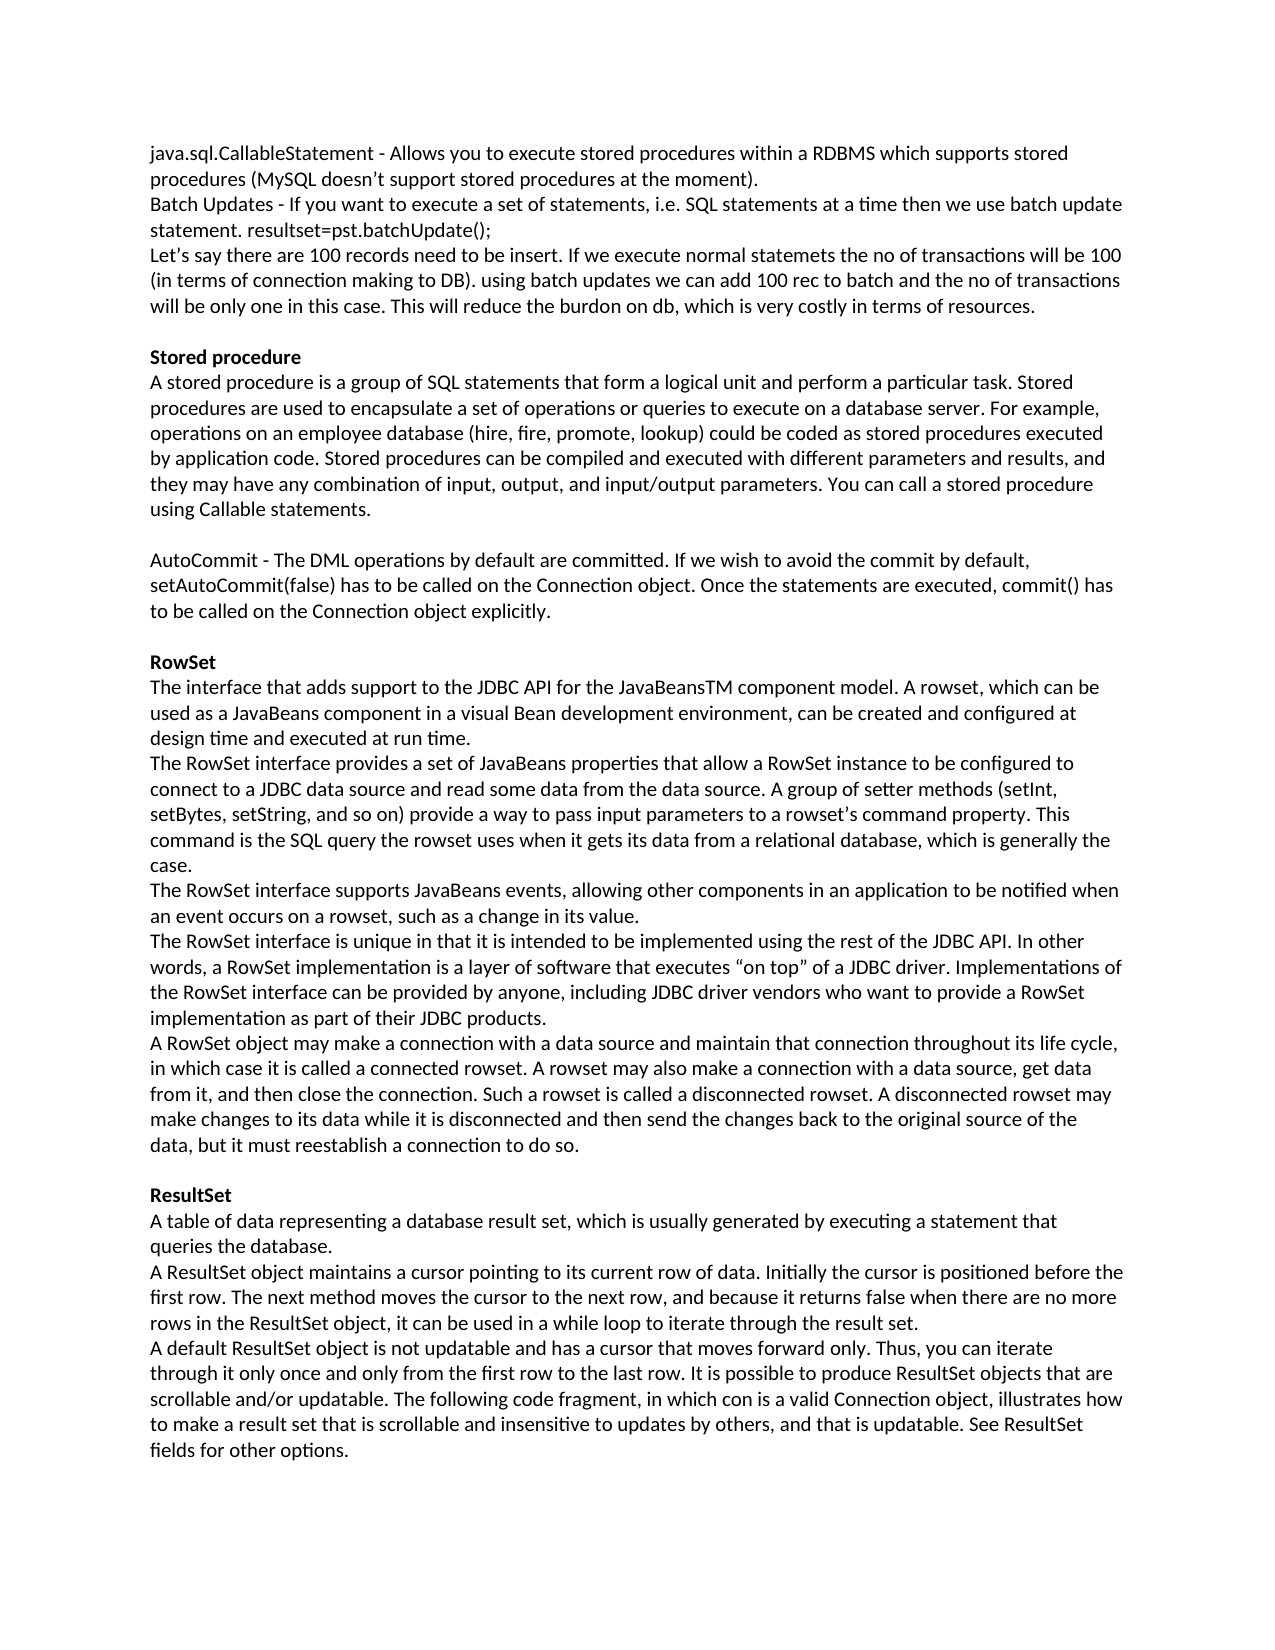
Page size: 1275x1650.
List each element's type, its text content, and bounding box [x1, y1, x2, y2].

text A stored procedure is a group of SQL statements that form a logical unit and perform a particular task. Stored procedures are used to encapsulate a set of operations or queries to execute on a database server. For example, operations on an employee database (hire, fire, promote, lookup) could be coded as stored procedures executed by application code. Stored procedures can be compiled and executed with different parameters and results, and they may have any combination of input, output, and input/output parameters. You can call a stored procedure using Callable statements. [150, 369, 1125, 522]
text A default ResultSet object is not updatable and has a cursor that moves forward only. Thus, you can iterate through it only once and only from the first row to the last row. It is possible to produce ResultSet objects that are scrollable and/or updatable. The following code fragment, in which con is a valid Connection object, illustrates how to make a result set that is scrollable and insensitive to updates by others, and that is updatable. See ResultSet fields for other options. [150, 1335, 1125, 1462]
text The RowSet interface supports JavaBeans events, allowing other components in an application to be notified when an event occurs on a rowset, such as a change in its value. [150, 878, 1125, 928]
text A RowSet object may make a connection with a data source and maintain that connection throughout its life cycle, in which case it is called a connected rowset. A rowset may also make a connection with a data source, get data from it, and then close the connection. Such a rowset is called a disconnected rowset. A disconnected rowset may make changes to its data while it is disconnected and then send the changes back to the original source of the data, but it must reestablish a connection to do so. [150, 1030, 1125, 1157]
text java.sql.CallableStatement - Allows you to execute stored procedures within a RDBMS which supports stored procedures (MySQL doesn’t support stored procedures at the moment). [150, 141, 1125, 191]
text The interface that adds support to the JDBC API for the JavaBeansTM component model. A rowset, which can be used as a JavaBeans component in a visual Bean development environment, can be created and configured at design time and executed at run time. [150, 674, 1125, 751]
text Stored procedure [150, 344, 1125, 369]
text ResultSet [150, 1183, 1125, 1208]
text The RowSet interface provides a set of JavaBeans properties that allow a RowSet instance to be configured to connect to a JDBC data source and read some data from the data source. A group of setter methods (setInt, setBytes, setString, and so on) provide a way to pass input parameters to a rowset’s command property. This command is the SQL query the rowset uses when it gets its data from a relational database, which is generally the case. [150, 751, 1125, 878]
text A table of data representing a database result set, which is usually generated by executing a statement that queries the database. [150, 1208, 1125, 1259]
text AutoCommit - The DML operations by default are committed. If we wish to avoid the commit by default, setAutoCommit(false) has to be called on the Connection object. Once the statements are executed, commit() has to be called on the Connection object explicitly. [150, 547, 1125, 623]
text A ResultSet object maintains a cursor pointing to its current row of data. Initially the cursor is positioned before the first row. The next method moves the cursor to the next row, and because it returns false when there are no more rows in the ResultSet object, it can be used in a while loop to iterate through the result set. [150, 1259, 1125, 1335]
text RowSet [150, 649, 1125, 674]
text Let’s say there are 100 records need to be insert. If we execute normal statemets the no of transactions will be 100 (in terms of connection making to DB). using batch updates we can add 100 rec to batch and the no of transactions will be only one in this case. This will reduce the burdon on db, which is very costly in terms of resources. [150, 242, 1125, 318]
text Batch Updates - If you want to execute a set of statements, i.e. SQL statements at a time then we use batch update statement. resultset=pst.batchUpdate(); [150, 191, 1125, 242]
text The RowSet interface is unique in that it is intended to be implemented using the rest of the JDBC API. In other words, a RowSet implementation is a layer of software that executes “on top” of a JDBC driver. Implementations of the RowSet interface can be provided by anyone, including JDBC driver vendors who want to provide a RowSet implementation as part of their JDBC products. [150, 928, 1125, 1030]
